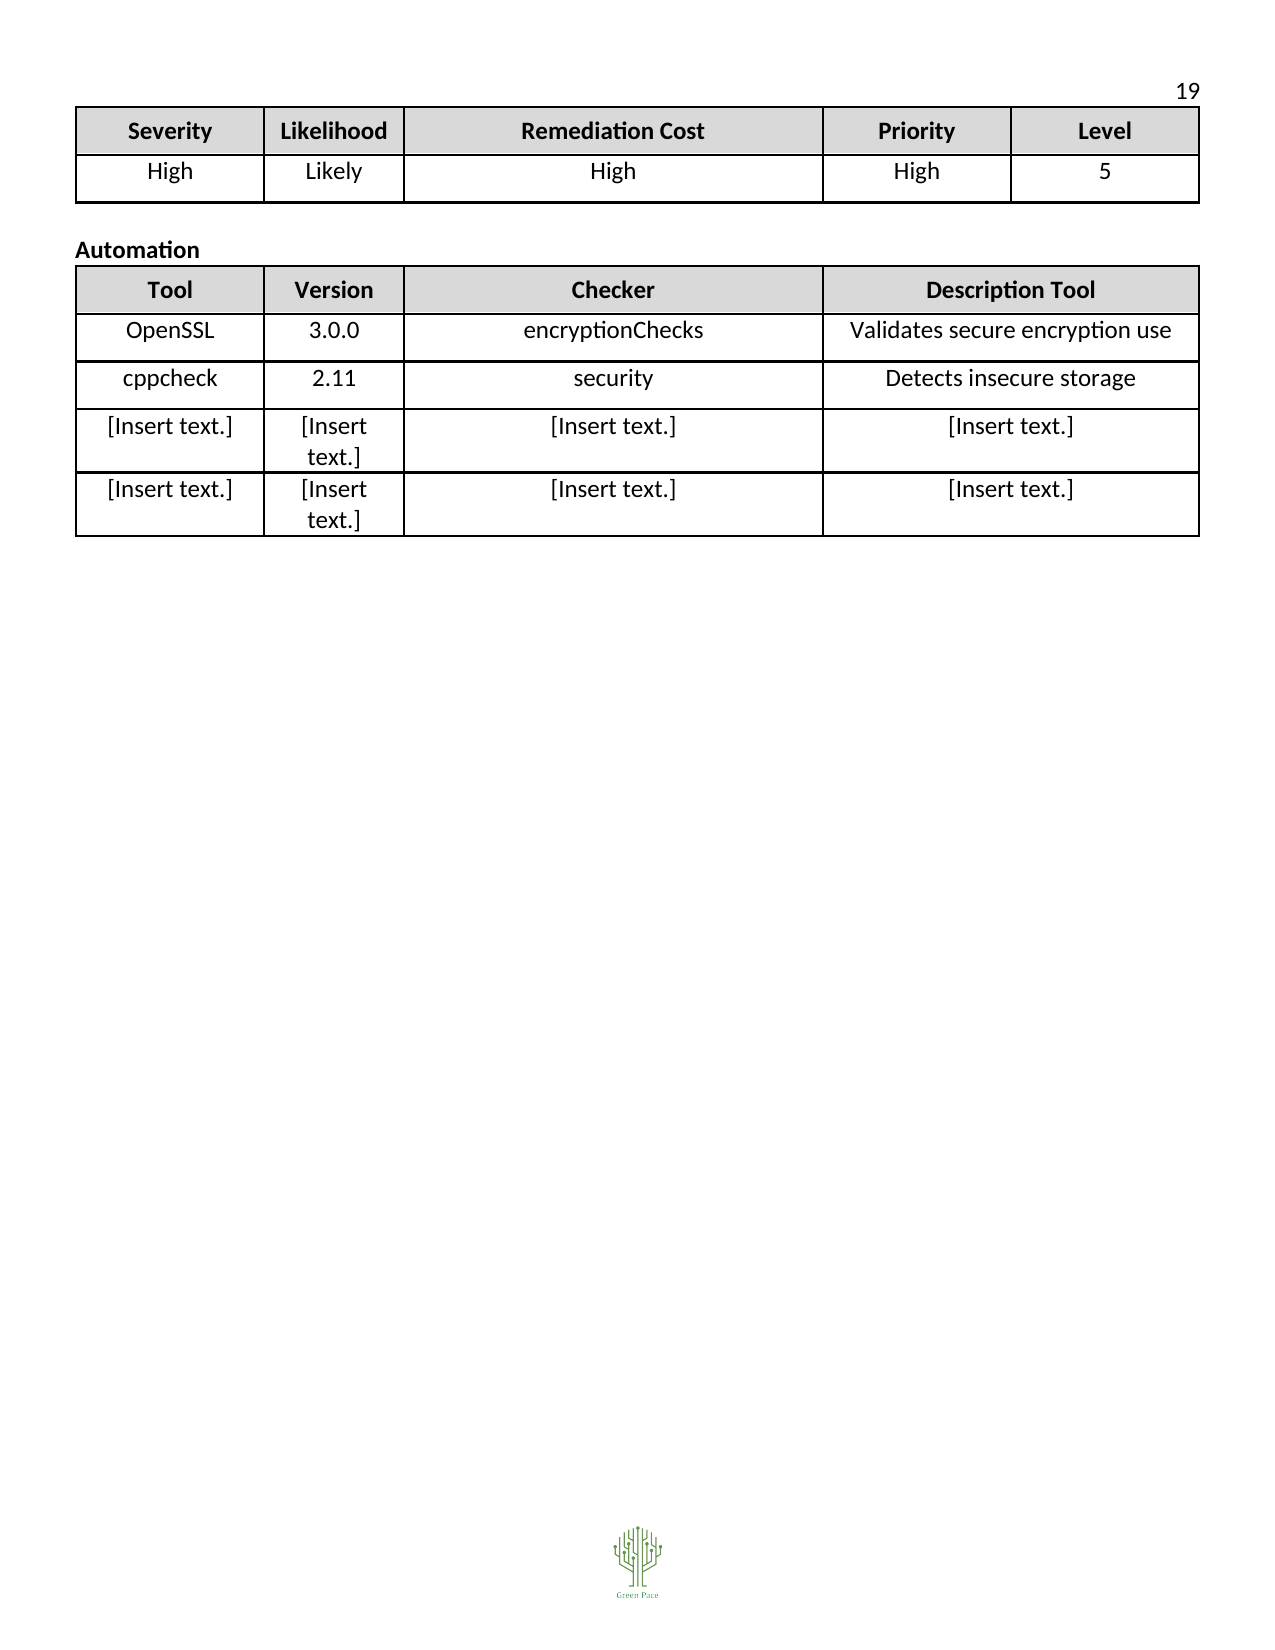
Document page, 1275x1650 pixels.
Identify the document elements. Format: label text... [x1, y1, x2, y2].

table_header Checker [405, 267, 822, 312]
table_cell High [824, 156, 1010, 201]
table_cell [Insert text.] [77, 410, 263, 471]
table_cell Validates secure encryption use [824, 315, 1198, 360]
table_header Tool [77, 267, 263, 312]
table_cell [Insert text.] [77, 474, 263, 534]
table_cell security [405, 363, 822, 408]
table_header Remediation Cost [405, 108, 822, 153]
table_header Description Tool [824, 267, 1198, 312]
table_cell cppcheck [77, 363, 263, 408]
table_cell OpenSSL [77, 315, 263, 360]
table_cell encryptionChecks [405, 315, 822, 360]
table_header Priority [824, 108, 1010, 153]
table_cell 2.11 [265, 363, 403, 408]
table_cell High [77, 156, 263, 201]
picture [605, 1521, 670, 1606]
table_header Likelihood [265, 108, 403, 153]
table_cell Likely [265, 156, 403, 201]
table_cell Detects insecure storage [824, 363, 1198, 408]
table_cell 5 [1012, 156, 1198, 201]
table_header Version [265, 267, 403, 312]
table_cell [Insert text.] [265, 474, 403, 534]
table_cell [Insert text.] [265, 410, 403, 471]
text Automation [75, 234, 1200, 264]
table_cell [Insert text.] [824, 410, 1198, 471]
table_cell High [405, 156, 822, 201]
table_header Level [1012, 108, 1198, 153]
table_header Severity [77, 108, 263, 153]
table_cell [Insert text.] [824, 474, 1198, 534]
table_cell [Insert text.] [405, 410, 822, 471]
table_cell 3.0.0 [265, 315, 403, 360]
table_cell [Insert text.] [405, 474, 822, 534]
